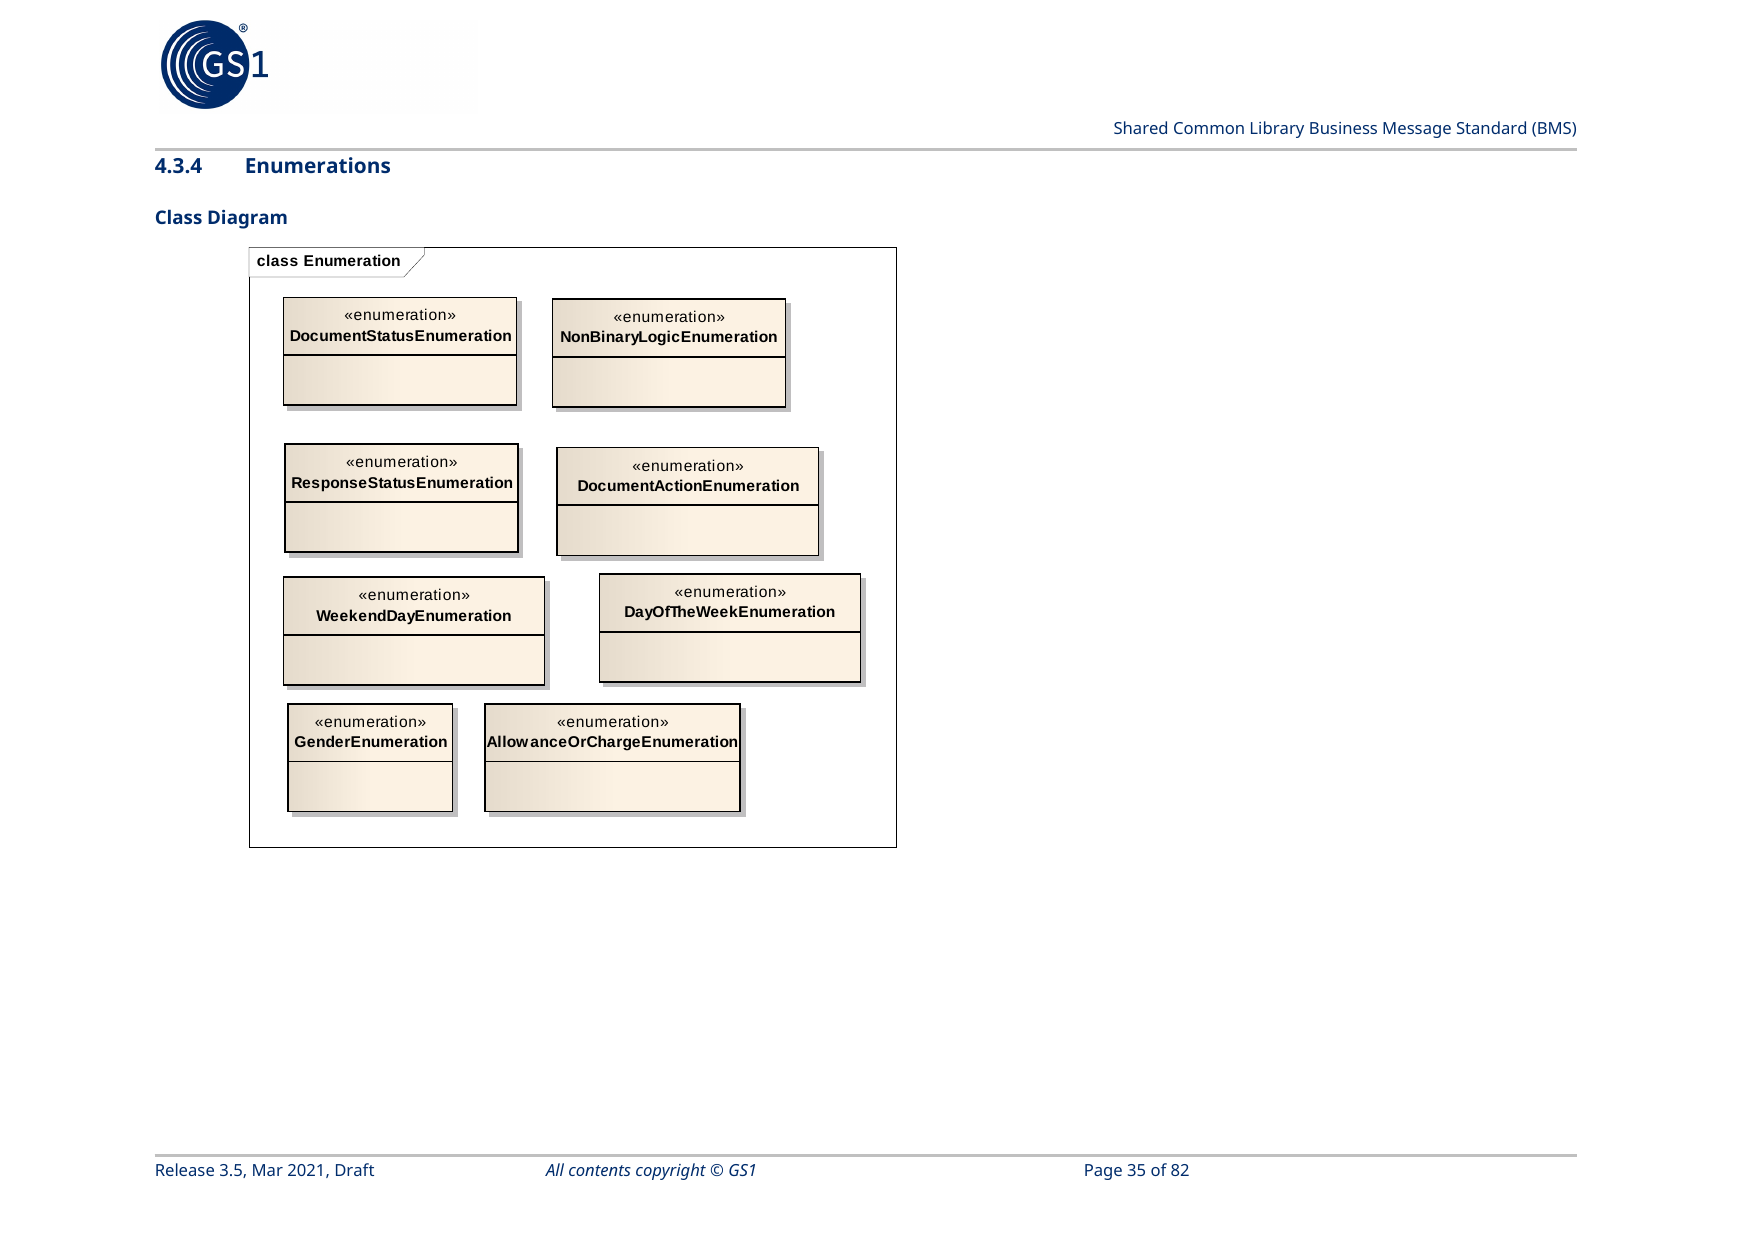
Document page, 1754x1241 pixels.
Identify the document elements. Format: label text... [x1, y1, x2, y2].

subtitle Enumerations [154, 151, 1577, 179]
subtitle Class Diagram [154, 204, 1577, 230]
picture [159, 20, 478, 114]
